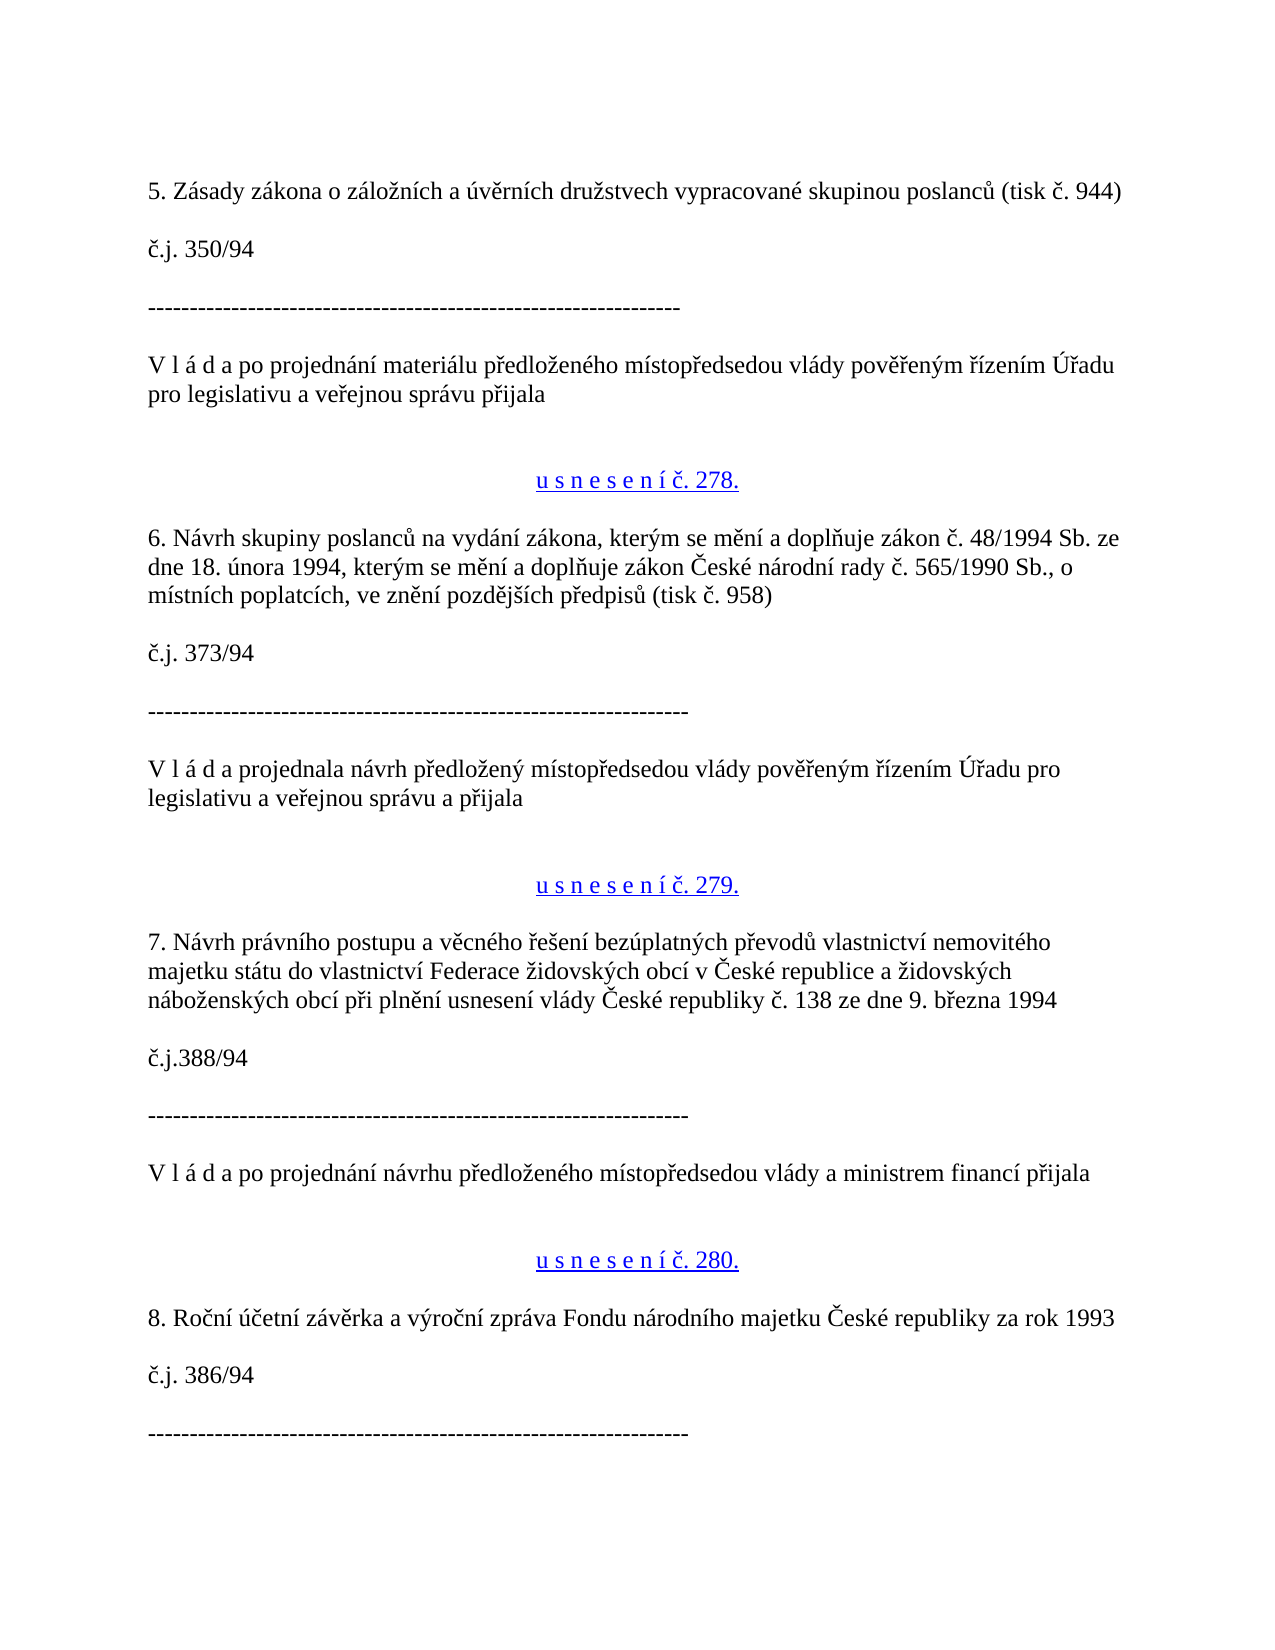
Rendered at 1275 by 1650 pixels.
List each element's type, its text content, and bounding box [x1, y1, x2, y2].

text ----------------------------------------------------------------- [148, 696, 1127, 725]
text u s n e s e n í č. 278. [148, 437, 1127, 494]
text u s n e s e n í č. 279. [148, 841, 1127, 898]
text č.j. 386/94 [148, 1361, 1127, 1389]
text ---------------------------------------------------------------- [148, 292, 1127, 321]
text ----------------------------------------------------------------- [148, 1101, 1127, 1129]
text V l á d a po projednání materiálu předloženého místopředsedou vlády pověřeným řízením Úřadu pro legislativu a veřejnou správu přijala [148, 350, 1127, 408]
text 8. Roční účetní závěrka a výroční zpráva Fondu národního majetku České republiky za rok 1993 [148, 1274, 1127, 1331]
text V l á d a projednala návrh předložený místopředsedou vlády pověřeným řízením Úřadu pro legislativu a veřejnou správu a přijala [148, 754, 1127, 812]
text č.j.388/94 [148, 1043, 1127, 1071]
text 5. Zásady zákona o záložních a úvěrních družstvech vypracované skupinou poslanců (tisk č. 944) [148, 148, 1127, 205]
text ----------------------------------------------------------------- [148, 1418, 1127, 1447]
text č.j. 373/94 [148, 638, 1127, 667]
text č.j. 350/94 [148, 234, 1127, 263]
text u s n e s e n í č. 280. [148, 1216, 1127, 1274]
text 7. Návrh právního postupu a věcného řešení bezúplatných převodů vlastnictví nemovitého majetku státu do vlastnictví Federace židovských obcí v České republice a židovských náboženských obcí při plnění usnesení vlády České republiky č. 138 ze dne 9. března 1994 [148, 898, 1127, 1013]
text 6. Návrh skupiny poslanců na vydání zákona, kterým se mění a doplňuje zákon č. 48/1994 Sb. ze dne 18. února 1994, kterým se mění a doplňuje zákon České národní rady č. 565/1990 Sb., o místních poplatcích, ve znění pozdějších předpisů (tisk č. 958) [148, 494, 1127, 609]
text V l á d a po projednání návrhu předloženého místopředsedou vlády a ministrem financí přijala [148, 1158, 1127, 1187]
